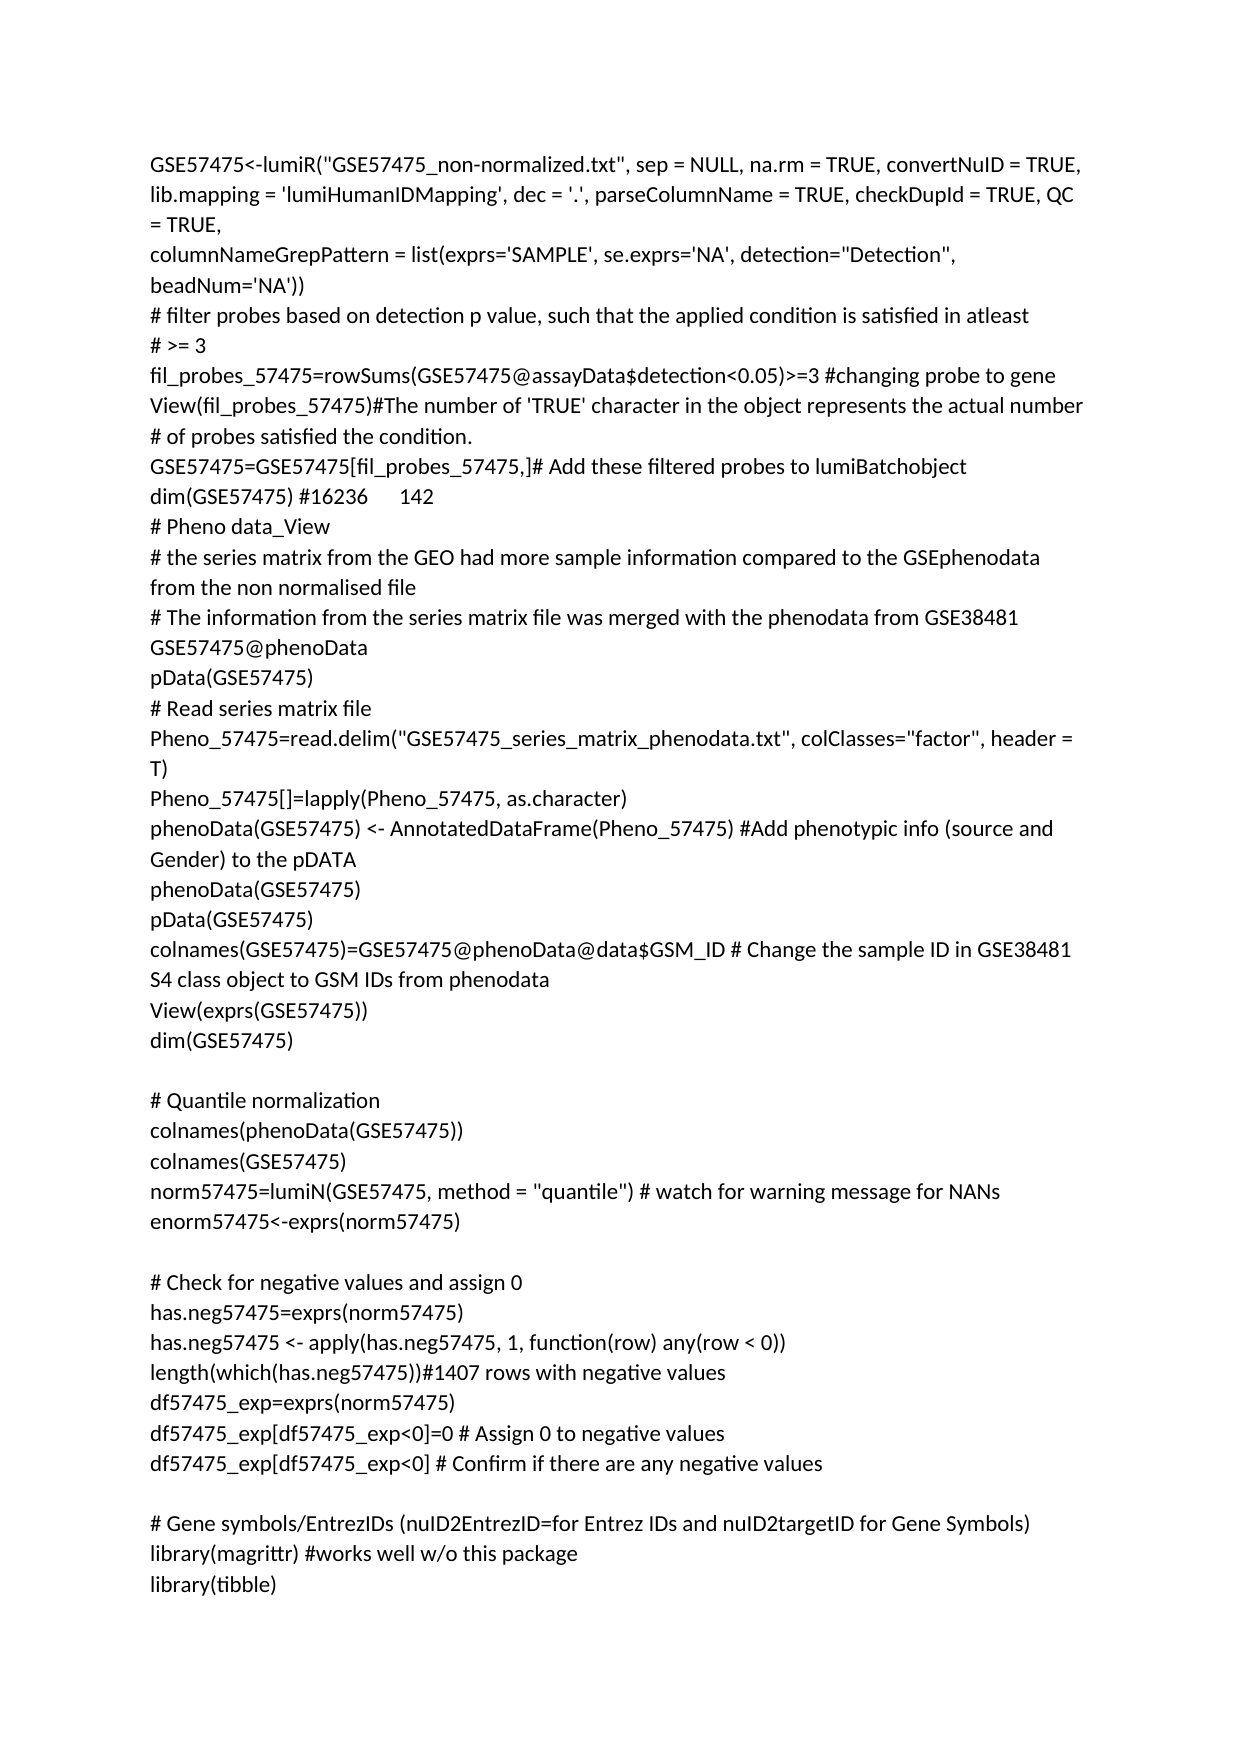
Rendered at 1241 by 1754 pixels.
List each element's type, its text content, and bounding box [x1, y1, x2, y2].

text library(magrittr) #works well w/o this package [150, 1539, 1090, 1568]
text # The information from the series matrix file was merged with the phenodata from GSE38481 [150, 603, 1090, 631]
text length(which(has.neg57475))#1407 rows with negative values [150, 1358, 1090, 1386]
text df57475_exp=exprs(norm57475) [150, 1388, 1090, 1417]
text df57475_exp[df57475_exp<0] # Confirm if there are any negative values [150, 1449, 1090, 1477]
text # Read series matrix file [150, 694, 1090, 722]
text View(exprs(GSE57475)) [150, 996, 1090, 1024]
text # >= 3 [150, 331, 1090, 359]
text # Quantile normalization [150, 1086, 1090, 1114]
text has.neg57475=exprs(norm57475) [150, 1298, 1090, 1326]
text # of probes satisfied the condition. [150, 422, 1090, 450]
text colnames(phenoData(GSE57475)) [150, 1117, 1090, 1145]
text Pheno_57475=read.delim("GSE57475_series_matrix_phenodata.txt", colClasses="factor", header = T) [150, 724, 1090, 782]
text pData(GSE57475) [150, 663, 1090, 692]
text Pheno_57475[]=lapply(Pheno_57475, as.character) [150, 784, 1090, 812]
text library(tibble) [150, 1570, 1090, 1598]
text phenoData(GSE57475) [150, 875, 1090, 903]
text colnames(GSE57475)=GSE57475@phenoData@data$GSM_ID # Change the sample ID in GSE38481 S4 class object to GSM IDs from phenodata [150, 935, 1090, 994]
text fil_probes_57475=rowSums(GSE57475@assayData$detection<0.05)>=3 #changing probe to gene [150, 361, 1090, 389]
text enorm57475<-exprs(norm57475) [150, 1207, 1090, 1235]
text df57475_exp[df57475_exp<0]=0 # Assign 0 to negative values [150, 1419, 1090, 1447]
text # Pheno data_View [150, 512, 1090, 541]
text # filter probes based on detection p value, such that the applied condition is satisfied in atleast [150, 301, 1090, 329]
text GSE57475@phenoData [150, 633, 1090, 661]
text # Check for negative values and assign 0 [150, 1268, 1090, 1296]
text dim(GSE57475) #16236 142 [150, 482, 1090, 510]
text columnNameGrepPattern = list(exprs='SAMPLE', se.exprs='NA', detection="Detection", beadNum='NA')) [150, 241, 1090, 299]
text dim(GSE57475) [150, 1026, 1090, 1054]
text phenoData(GSE57475) <- AnnotatedDataFrame(Pheno_57475) #Add phenotypic info (source and Gender) to the pDATA [150, 814, 1090, 873]
text # Gene symbols/EntrezIDs (nuID2EntrezID=for Entrez IDs and nuID2targetID for Gene Symbols) [150, 1509, 1090, 1537]
text colnames(GSE57475) [150, 1147, 1090, 1175]
text norm57475=lumiN(GSE57475, method = "quantile") # watch for warning message for NANs [150, 1177, 1090, 1205]
text GSE57475<-lumiR("GSE57475_non-normalized.txt", sep = NULL, na.rm = TRUE, convertNuID = TRUE, lib.mapping = 'lumiHumanIDMapping', dec = '.', parseColumnName = TRUE, checkDupId = TRUE, QC = TRUE, [150, 150, 1090, 238]
text pData(GSE57475) [150, 905, 1090, 933]
text View(fil_probes_57475)#The number of 'TRUE' character in the object represents the actual number [150, 392, 1090, 420]
text # the series matrix from the GEO had more sample information compared to the GSEphenodata from the non normalised file [150, 543, 1090, 601]
text has.neg57475 <- apply(has.neg57475, 1, function(row) any(row < 0)) [150, 1328, 1090, 1356]
text GSE57475=GSE57475[fil_probes_57475,]# Add these filtered probes to lumiBatchobject [150, 452, 1090, 480]
